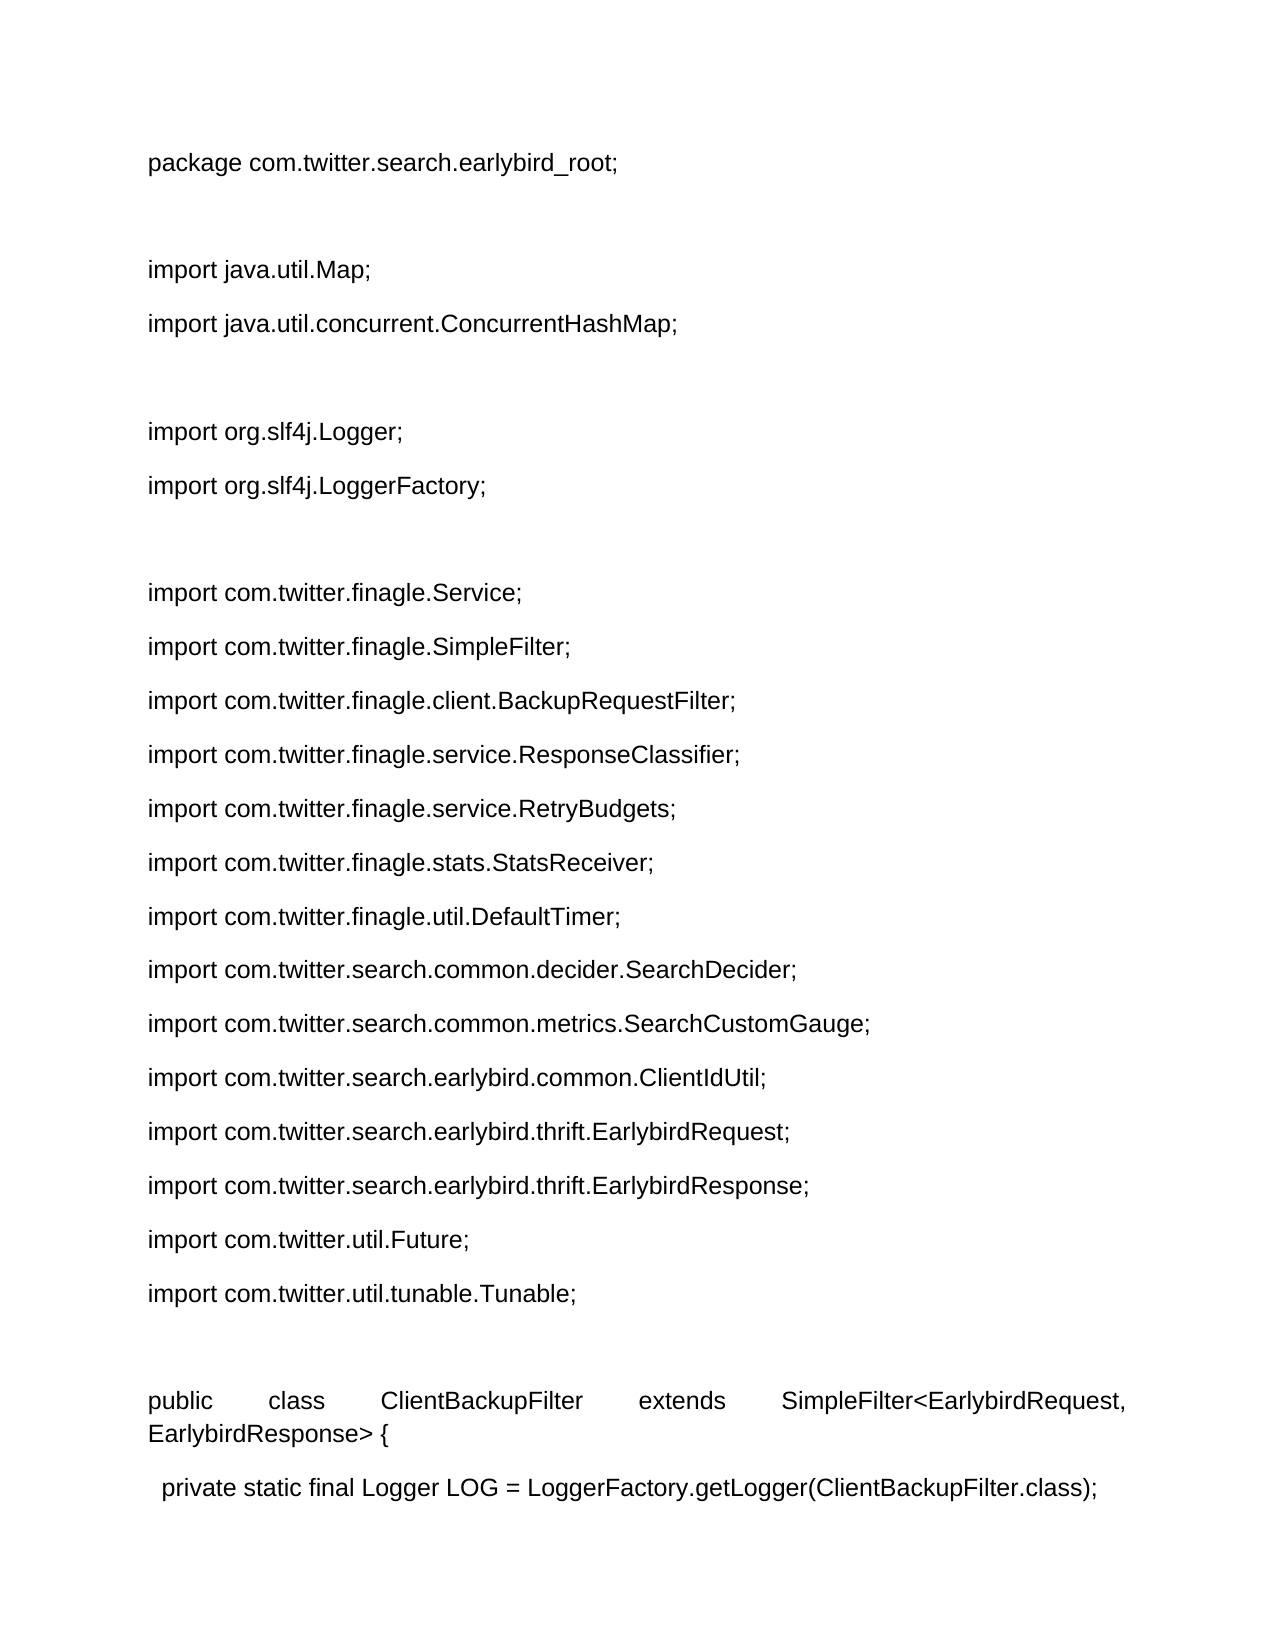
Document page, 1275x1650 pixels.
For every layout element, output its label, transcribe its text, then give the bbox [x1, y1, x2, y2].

text import com.twitter.search.earlybird.thrift.EarlybirdRequest; [148, 1117, 1127, 1146]
text import com.twitter.finagle.util.DefaultTimer; [148, 902, 1127, 930]
text import com.twitter.finagle.service.ResponseClassifier; [148, 740, 1127, 769]
text private static final Logger LOG = LoggerFactory.getLogger(ClientBackupFilter.class); [148, 1473, 1127, 1502]
text public class ClientBackupFilter extends SimpleFilter<EarlybirdRequest, EarlybirdResponse> { [148, 1386, 1127, 1448]
text import org.slf4j.Logger; [148, 417, 1127, 446]
text import com.twitter.finagle.SimpleFilter; [148, 632, 1127, 661]
text import com.twitter.finagle.stats.StatsReceiver; [148, 848, 1127, 876]
text import com.twitter.search.common.decider.SearchDecider; [148, 955, 1127, 984]
text import com.twitter.finagle.client.BackupRequestFilter; [148, 686, 1127, 715]
text import java.util.concurrent.ConcurrentHashMap; [148, 309, 1127, 338]
text import com.twitter.util.Future; [148, 1225, 1127, 1253]
text import com.twitter.finagle.service.RetryBudgets; [148, 794, 1127, 823]
text import com.twitter.search.earlybird.thrift.EarlybirdResponse; [148, 1171, 1127, 1199]
text import org.slf4j.LoggerFactory; [148, 471, 1127, 499]
text import com.twitter.util.tunable.Tunable; [148, 1278, 1127, 1307]
text package com.twitter.search.earlybird_root; [148, 148, 1127, 176]
text import com.twitter.search.common.metrics.SearchCustomGauge; [148, 1009, 1127, 1038]
text import com.twitter.search.earlybird.common.ClientIdUtil; [148, 1063, 1127, 1092]
text import java.util.Map; [148, 255, 1127, 284]
text import com.twitter.finagle.Service; [148, 578, 1127, 607]
